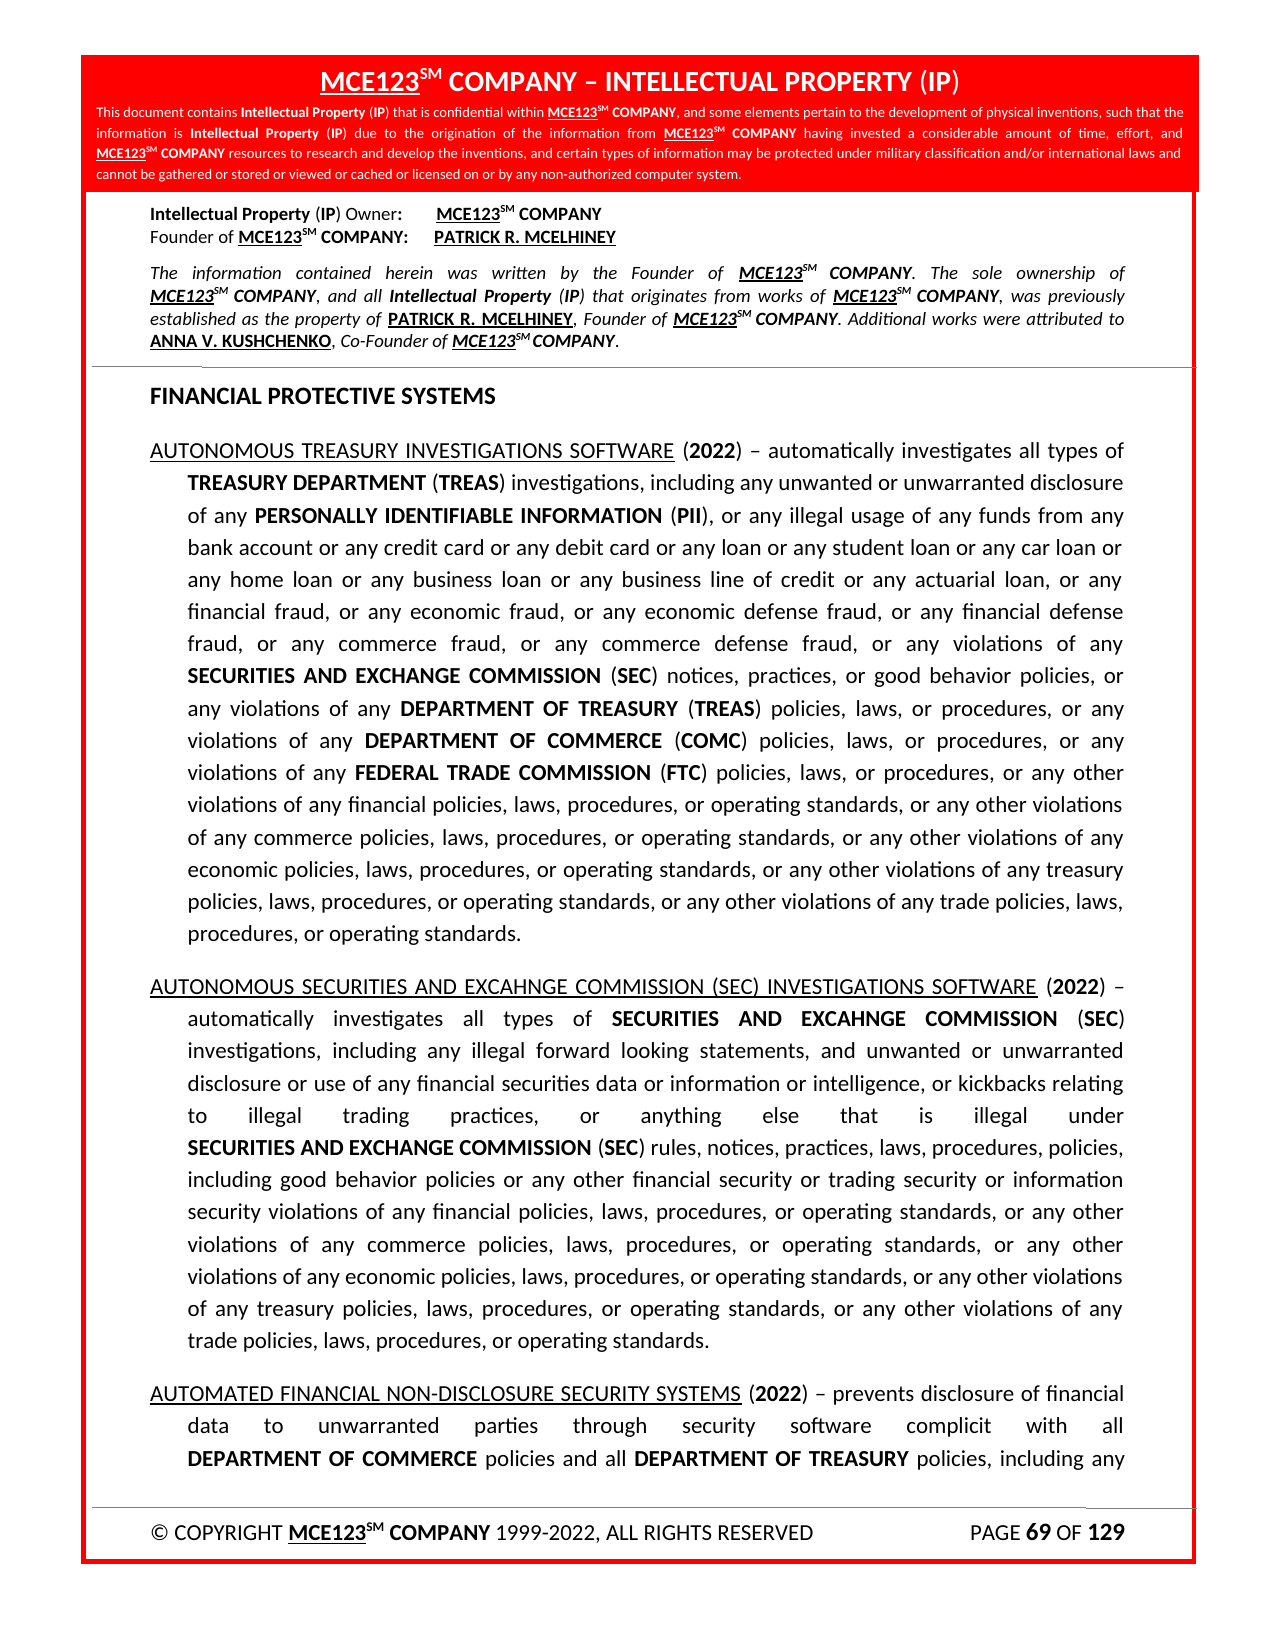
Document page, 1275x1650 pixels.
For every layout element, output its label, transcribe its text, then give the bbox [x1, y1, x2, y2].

text FINANCIAL PROTECTIVE SYSTEMS [150, 381, 1125, 411]
text AUTONOMOUS SECURITIES AND EXCAHNGE COMMISSION (SEC) INVESTIGATIONS SOFTWARE (2022) – automatically investigates all types of SECURITIES AND EXCAHNGE COMMISSION (SEC) investigations, including any illegal forward looking statements, and unwanted or unwarranted disclosure or use of any financial securities data or information or intelligence, or kickbacks relating to illegal trading practices, or anything else that is illegal under SECURITIES AND EXCHANGE COMMISSION (SEC) rules, notices, practices, laws, procedures, policies, including good behavior policies or any other financial security or trading security or information security violations of any financial policies, laws, procedures, or operating standards, or any other violations of any commerce policies, laws, procedures, or operating standards, or any other violations of any economic policies, laws, procedures, or operating standards, or any other violations of any treasury policies, laws, procedures, or operating standards, or any other violations of any trade policies, laws, procedures, or operating standards. [150, 972, 1125, 1354]
text AUTONOMOUS TREASURY INVESTIGATIONS SOFTWARE (2022) – automatically investigates all types of TREASURY DEPARTMENT (TREAS) investigations, including any unwanted or unwarranted disclosure of any PERSONALLY IDENTIFIABLE INFORMATION (PII), or any illegal usage of any funds from any bank account or any credit card or any debit card or any loan or any student loan or any car loan or any home loan or any business loan or any business line of credit or any actuarial loan, or any financial fraud, or any economic fraud, or any economic defense fraud, or any financial defense fraud, or any commerce fraud, or any commerce defense fraud, or any violations of any SECURITIES AND EXCHANGE COMMISSION (SEC) notices, practices, or good behavior policies, or any violations of any DEPARTMENT OF TREASURY (TREAS) policies, laws, or procedures, or any violations of any DEPARTMENT OF COMMERCE (COMC) policies, laws, or procedures, or any violations of any FEDERAL TRADE COMMISSION (FTC) policies, laws, or procedures, or any other violations of any financial policies, laws, procedures, or operating standards, or any other violations of any commerce policies, laws, procedures, or operating standards, or any other violations of any economic policies, laws, procedures, or operating standards, or any other violations of any treasury policies, laws, procedures, or operating standards, or any other violations of any trade policies, laws, procedures, or operating standards. [150, 436, 1125, 947]
